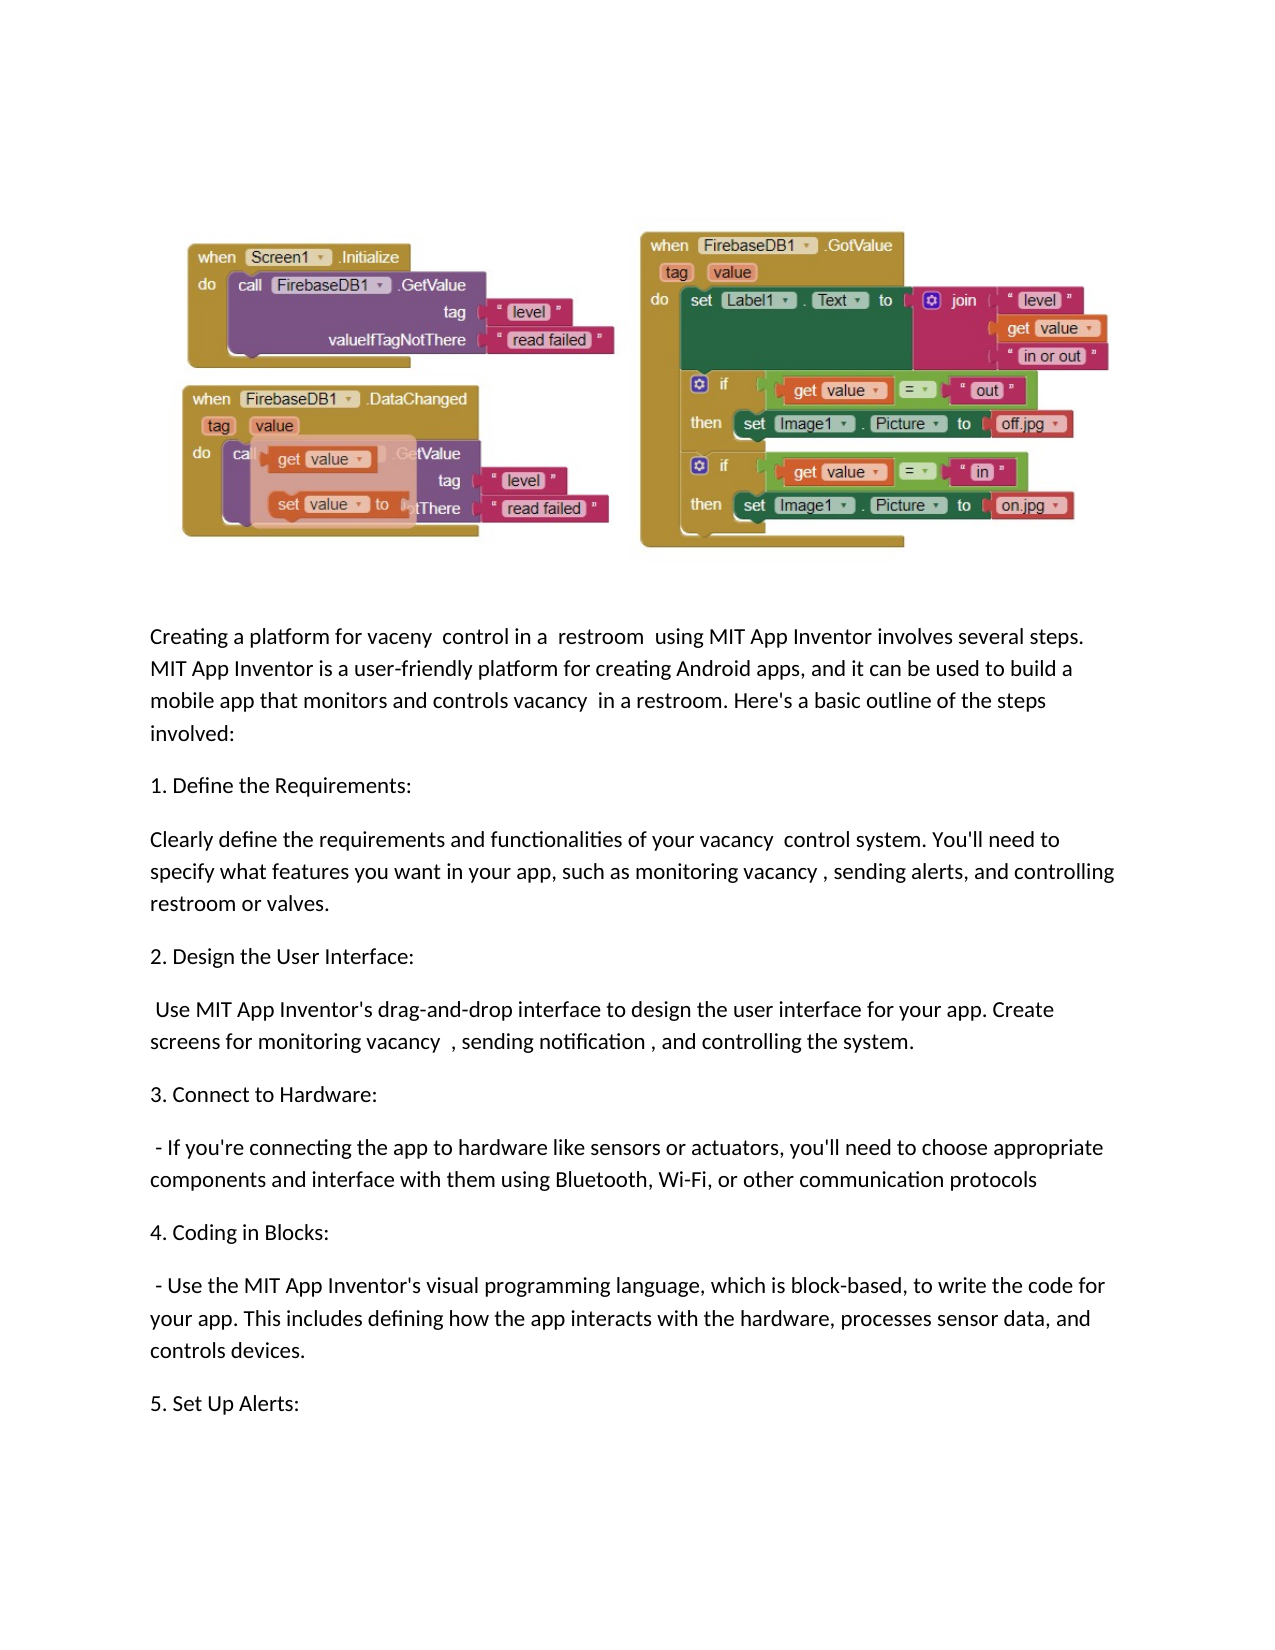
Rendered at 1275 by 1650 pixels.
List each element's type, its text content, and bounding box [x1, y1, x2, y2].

text 1. Define the Requirements: [150, 772, 1125, 800]
text 5. Set Up Alerts: [150, 1389, 1125, 1417]
picture [150, 150, 1125, 572]
text 2. Design the User Interface: [150, 942, 1125, 970]
text Use MIT App Inventor's drag-and-drop interface to design the user interface for your app. Create screens for monitoring vacancy , sending notification , and controlling the system. [150, 995, 1125, 1055]
text Clearly define the requirements and functionalities of your vacancy control system. You'll need to specify what features you want in your app, such as monitoring vacancy , sending alerts, and controlling restroom or valves. [150, 825, 1125, 917]
text - If you're connecting the app to hardware like sensors or actuators, you'll need to choose appropriate components and interface with them using Bluetooth, Wi-Fi, or other communication protocols [150, 1133, 1125, 1193]
text 3. Connect to Hardware: [150, 1080, 1125, 1108]
text - Use the MIT App Inventor's visual programming language, which is block-based, to write the code for your app. This includes defining how the app interacts with the hardware, processes sensor data, and controls devices. [150, 1272, 1125, 1364]
text Creating a platform for vaceny control in a restroom using MIT App Inventor involves several steps. MIT App Inventor is a user-friendly platform for creating Android apps, and it can be used to build a mobile app that monitors and controls vacancy in a restroom. Here's a basic outline of the steps involved: [150, 622, 1125, 747]
text 4. Coding in Blocks: [150, 1218, 1125, 1247]
